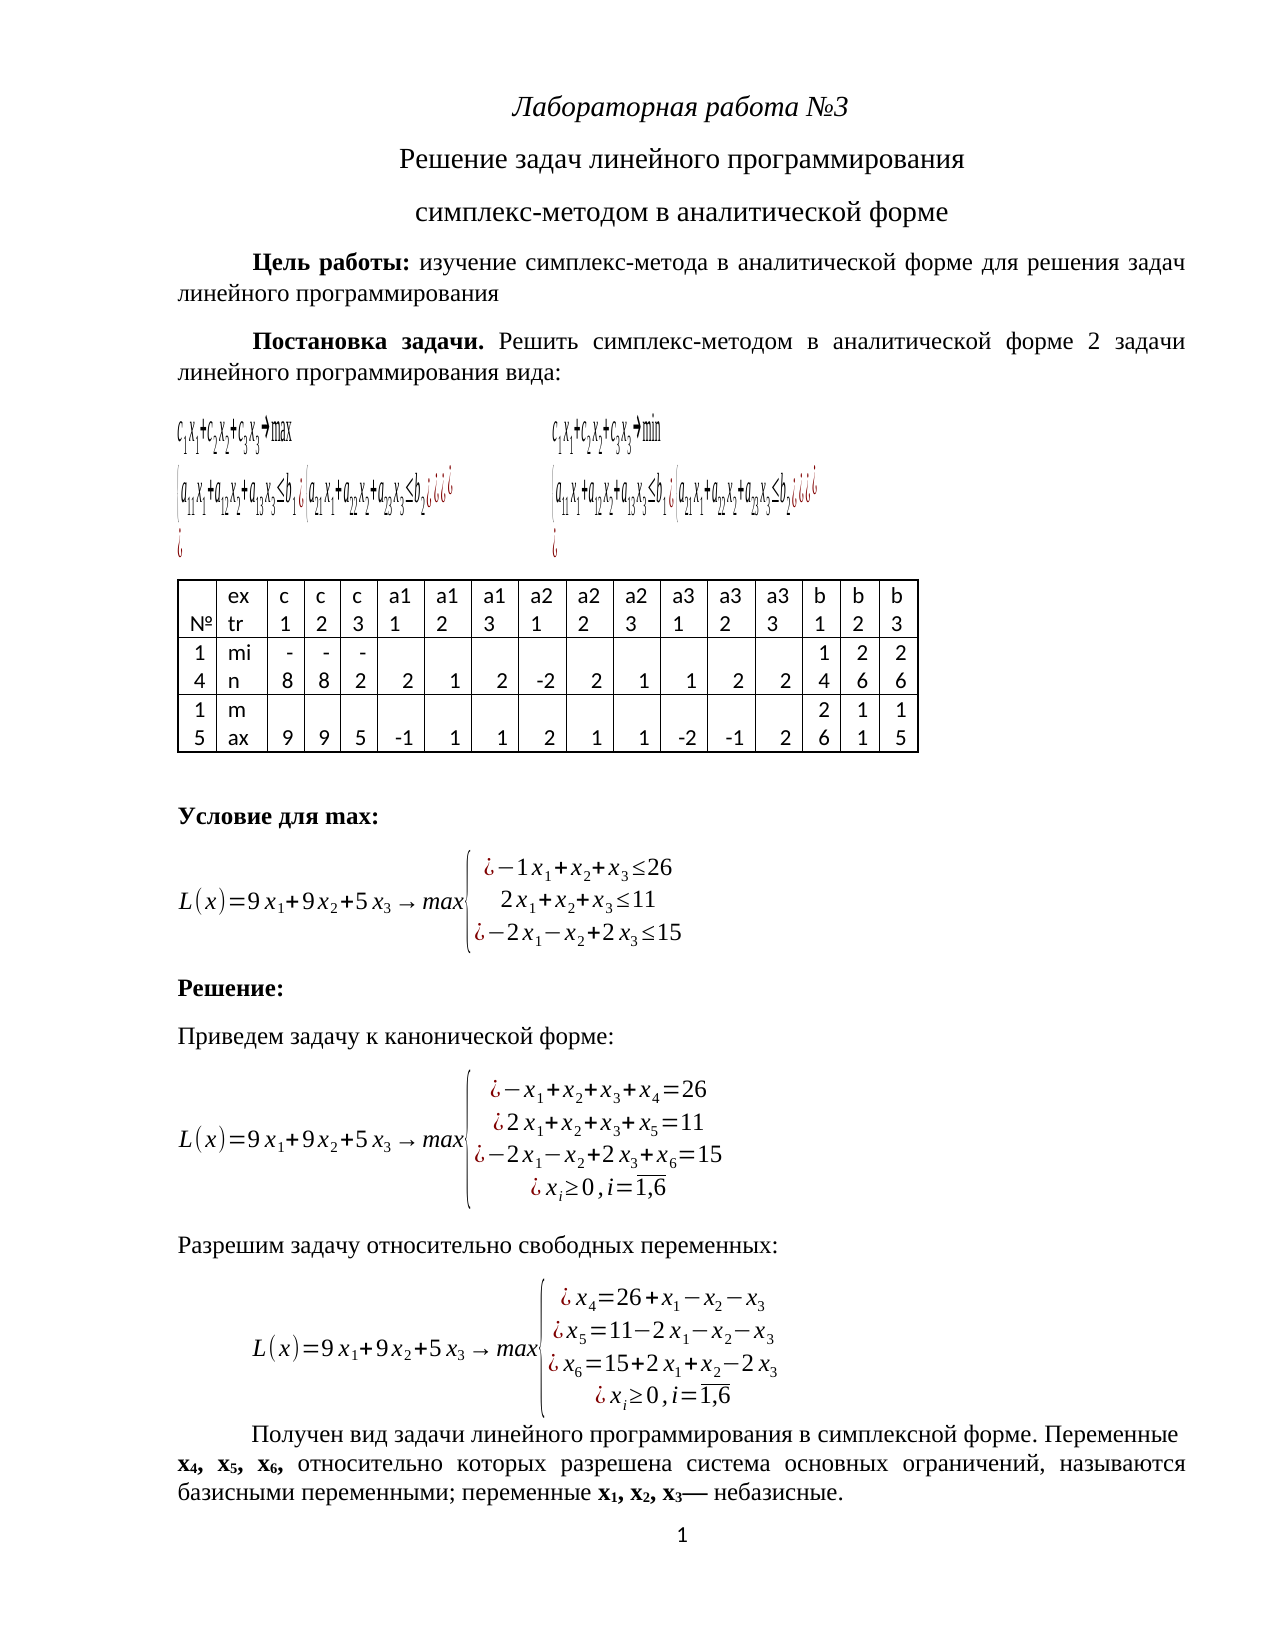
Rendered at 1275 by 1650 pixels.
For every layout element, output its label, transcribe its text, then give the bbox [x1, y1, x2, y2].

table_header b2 [841, 581, 879, 637]
table_header a32 [708, 581, 755, 637]
table_cell 26 [880, 638, 917, 694]
text Приведем задачу к канонической форме: [177, 1021, 1186, 1050]
table_header c3 [341, 581, 377, 637]
text Разрешим задачу относительно свободных переменных: [177, 1230, 1186, 1258]
table_cell -8 [268, 638, 304, 694]
table_cell 1 [567, 695, 613, 751]
table_header a21 [519, 581, 566, 637]
table_cell 1 [425, 695, 471, 751]
table_cell -2 [661, 695, 707, 751]
table_cell 2 [472, 638, 518, 694]
table_header a33 [756, 581, 802, 637]
table_cell 2 [708, 638, 755, 694]
text Получен вид задачи линейного программирования в симплексной форме. Переменные x4, x5, x6, относительно которых разрешена система основных ограничений, называются базисными переменными; переменные x1, x2, x3— небазисные. [177, 1419, 1186, 1506]
table_header a22 [567, 581, 613, 637]
table_cell 1 [614, 638, 660, 694]
table_cell 1 [472, 695, 518, 751]
table_header a13 [472, 581, 518, 637]
text Решение задач линейного программирования [177, 141, 1186, 175]
text Условие для max: [177, 801, 1186, 829]
table_cell 2 [756, 638, 802, 694]
table_cell 1 [425, 638, 471, 694]
table_header a12 [425, 581, 471, 637]
text Лабораторная работа №3 [177, 89, 1186, 122]
table_cell 14 [179, 638, 216, 694]
table_cell 9 [268, 695, 304, 751]
table_header b3 [880, 581, 917, 637]
table_cell 14 [803, 638, 840, 694]
table_cell 1 [661, 638, 707, 694]
table_header № [179, 581, 216, 637]
text симплекс-методом в аналитической форме [177, 194, 1186, 228]
text Цель работы: изучение симплекс-метода в аналитической форме для решения задач линейного программирования [177, 247, 1186, 307]
table_cell -1 [378, 695, 424, 751]
text Постановка задачи. Решить симплекс-методом в аналитической форме 2 задачи линейного программирования вида: [177, 326, 1186, 386]
table_header c2 [305, 581, 340, 637]
table_cell 5 [341, 695, 377, 751]
table_cell 15 [880, 695, 917, 751]
table_cell max [217, 695, 267, 751]
table_header a11 [378, 581, 424, 637]
table_cell 15 [179, 695, 216, 751]
table_cell -1 [708, 695, 755, 751]
table_cell 2 [519, 695, 566, 751]
table_cell -2 [519, 638, 566, 694]
table_header b1 [803, 581, 840, 637]
table_cell 26 [803, 695, 840, 751]
table_cell 2 [567, 638, 613, 694]
table_cell 2 [378, 638, 424, 694]
table_cell min [217, 638, 267, 694]
table_cell -8 [305, 638, 340, 694]
table_header c1 [268, 581, 304, 637]
table_header a23 [614, 581, 660, 637]
table_header a31 [661, 581, 707, 637]
table_cell 1 [614, 695, 660, 751]
table_cell 2 [756, 695, 802, 751]
table_cell 9 [305, 695, 340, 751]
table_cell 11 [841, 695, 879, 751]
table_cell 26 [841, 638, 879, 694]
table_header extr [217, 581, 267, 637]
text Решение: [177, 973, 1186, 1002]
table_cell -2 [341, 638, 377, 694]
